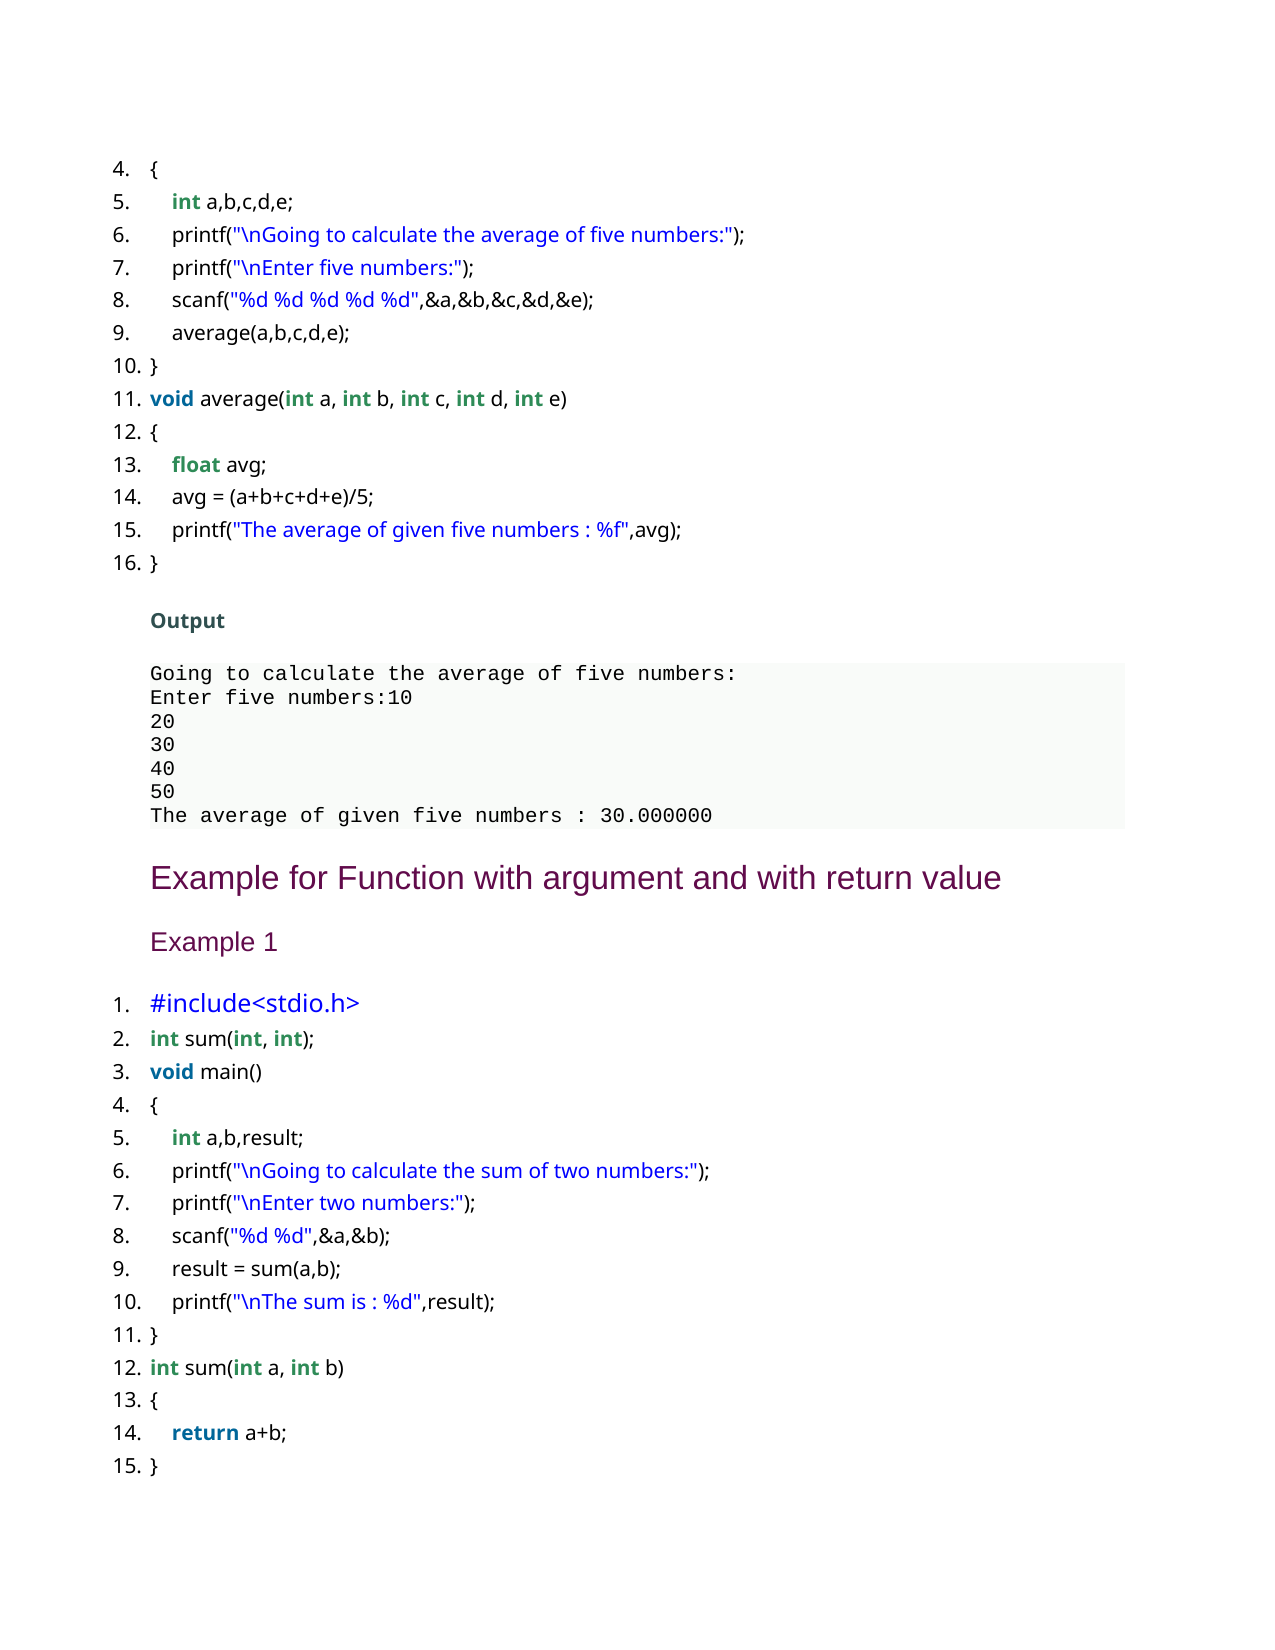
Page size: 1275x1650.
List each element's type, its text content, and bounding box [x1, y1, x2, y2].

list average(a,b,c,d,e); [112, 314, 1125, 347]
list } [112, 347, 1125, 380]
list } [112, 1315, 1125, 1348]
list printf("\nThe sum is : %d",result); [112, 1283, 1125, 1315]
list avg = (a+b+c+d+e)/5; [112, 478, 1125, 511]
list printf("\nEnter two numbers:"); [112, 1184, 1125, 1217]
list void main() [112, 1053, 1125, 1086]
list int sum(int a, int b) [112, 1348, 1125, 1381]
list { [112, 1381, 1125, 1414]
list scanf("%d %d",&a,&b); [112, 1217, 1125, 1250]
list } [112, 544, 1125, 577]
list int sum(int, int); [112, 1020, 1125, 1053]
list printf("\nEnter five numbers:"); [112, 248, 1125, 281]
list float avg; [112, 445, 1125, 478]
text Enter five numbers:10 [150, 687, 1125, 711]
text 20 [150, 711, 1125, 734]
list } [112, 1447, 1125, 1479]
text Example for Function with argument and with return value [150, 858, 1125, 896]
list scanf("%d %d %d %d %d",&a,&b,&c,&d,&e); [112, 281, 1125, 314]
text 40 [150, 758, 1125, 782]
list int a,b,result; [112, 1118, 1125, 1151]
list printf("The average of given five numbers : %f",avg); [112, 511, 1125, 544]
list int a,b,c,d,e; [112, 183, 1125, 216]
text 50 [150, 782, 1125, 805]
list printf("\nGoing to calculate the sum of two numbers:"); [112, 1151, 1125, 1184]
list { [112, 150, 1125, 183]
text Going to calculate the average of five numbers: [150, 663, 1125, 687]
list void average(int a, int b, int c, int d, int e) [112, 380, 1125, 412]
list #include<stdio.h> [112, 986, 1125, 1020]
text Output [150, 606, 1125, 634]
list printf("\nGoing to calculate the average of five numbers:"); [112, 216, 1125, 248]
text Example 1 [150, 926, 1125, 957]
list { [112, 412, 1125, 445]
list result = sum(a,b); [112, 1250, 1125, 1283]
text The average of given five numbers : 30.000000 [150, 805, 1125, 829]
text 30 [150, 734, 1125, 758]
list return a+b; [112, 1414, 1125, 1447]
list { [112, 1086, 1125, 1118]
